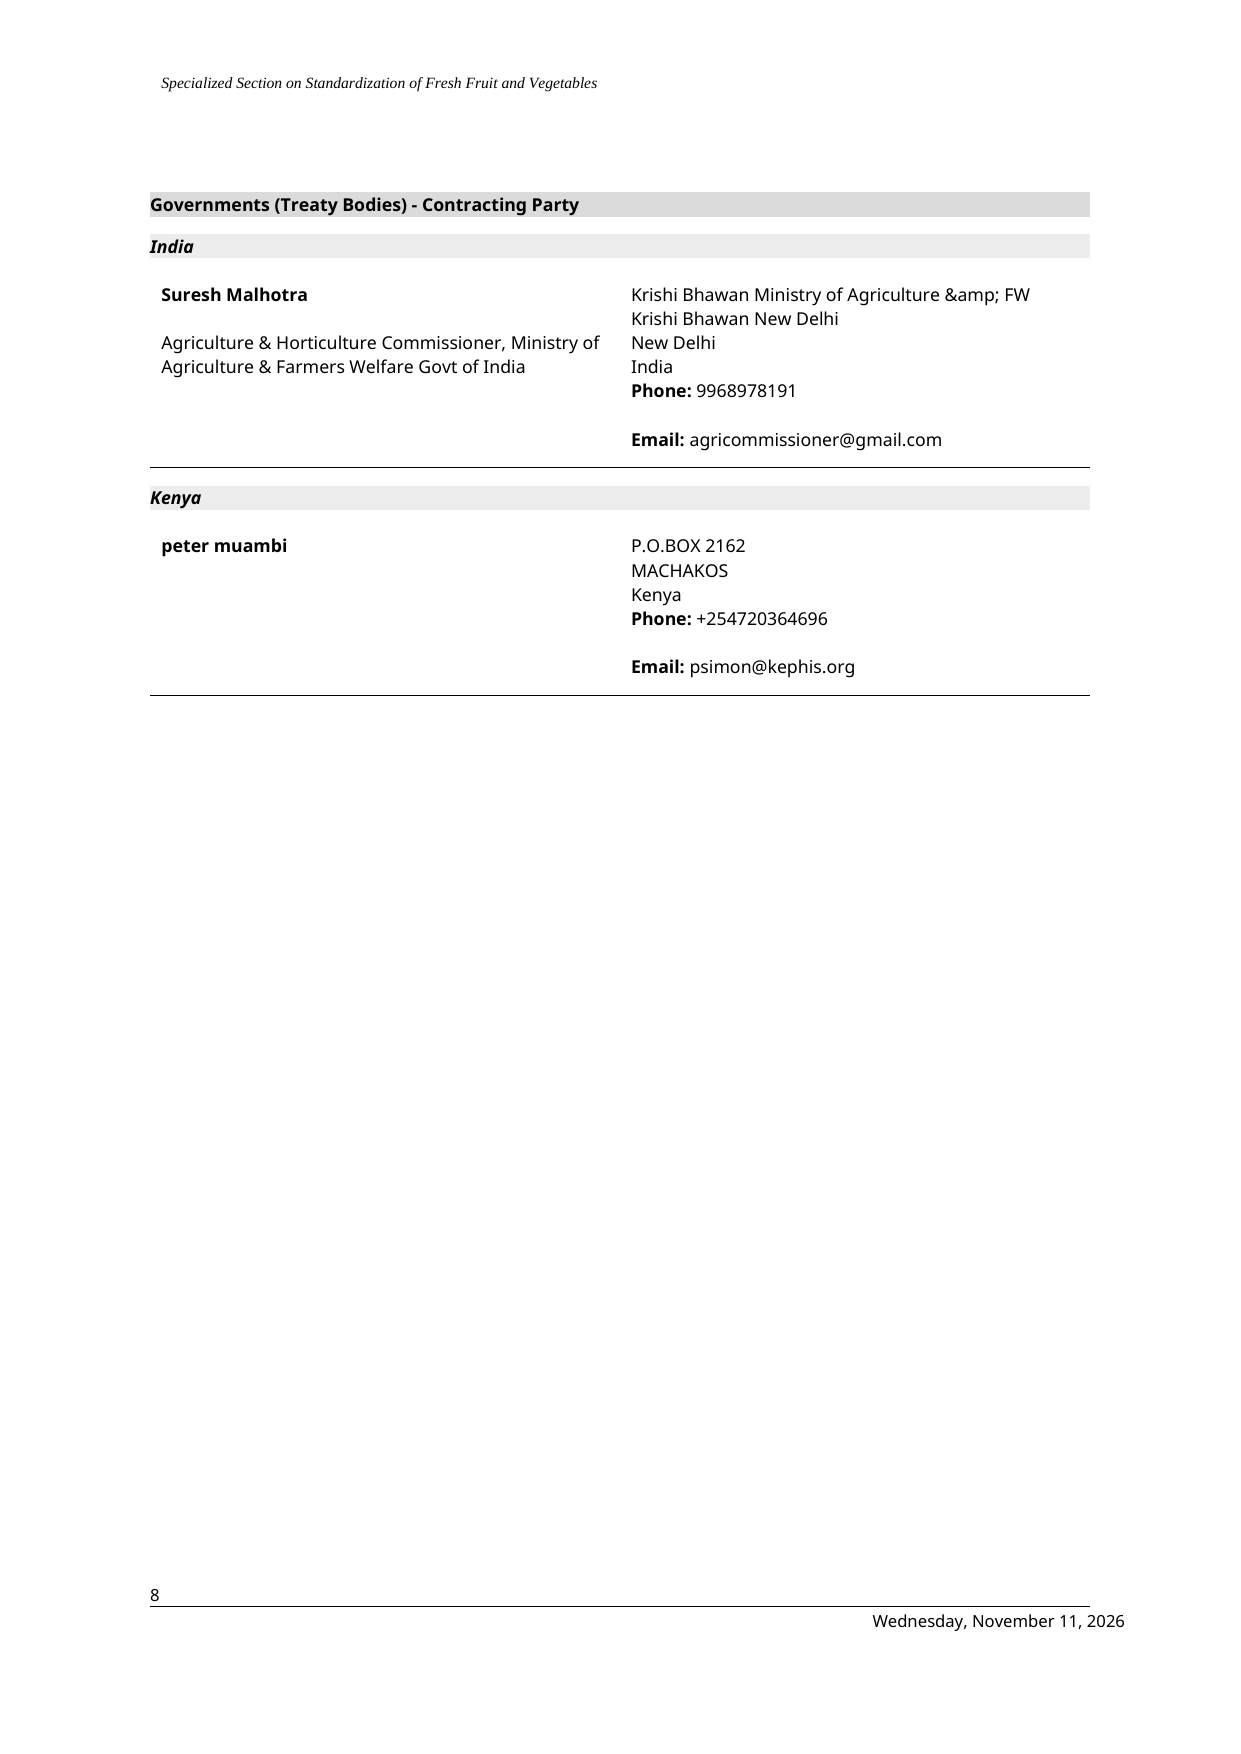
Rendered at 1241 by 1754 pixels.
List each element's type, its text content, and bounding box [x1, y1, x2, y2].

table_header peter muambi [150, 534, 619, 679]
table_header Suresh Malhotra Agriculture & Horticulture Commissioner, Ministry of Agriculture & Farmers Welfare Govt of India [150, 282, 619, 451]
table_header Krishi Bhawan Ministry of Agriculture &amp; FW Krishi Bhawan New Delhi New Delhi India Phone: 9968978191 Email: agricommissioner@gmail.com [620, 282, 1089, 451]
table_header P.O.BOX 2162 MACHAKOS Kenya Phone: +254720364696 Email: psimon@kephis.org [620, 534, 1089, 679]
text Governments (Treaty Bodies) - Contracting Party [150, 192, 1090, 217]
text India [150, 234, 1090, 258]
text Kenya [150, 486, 1090, 510]
